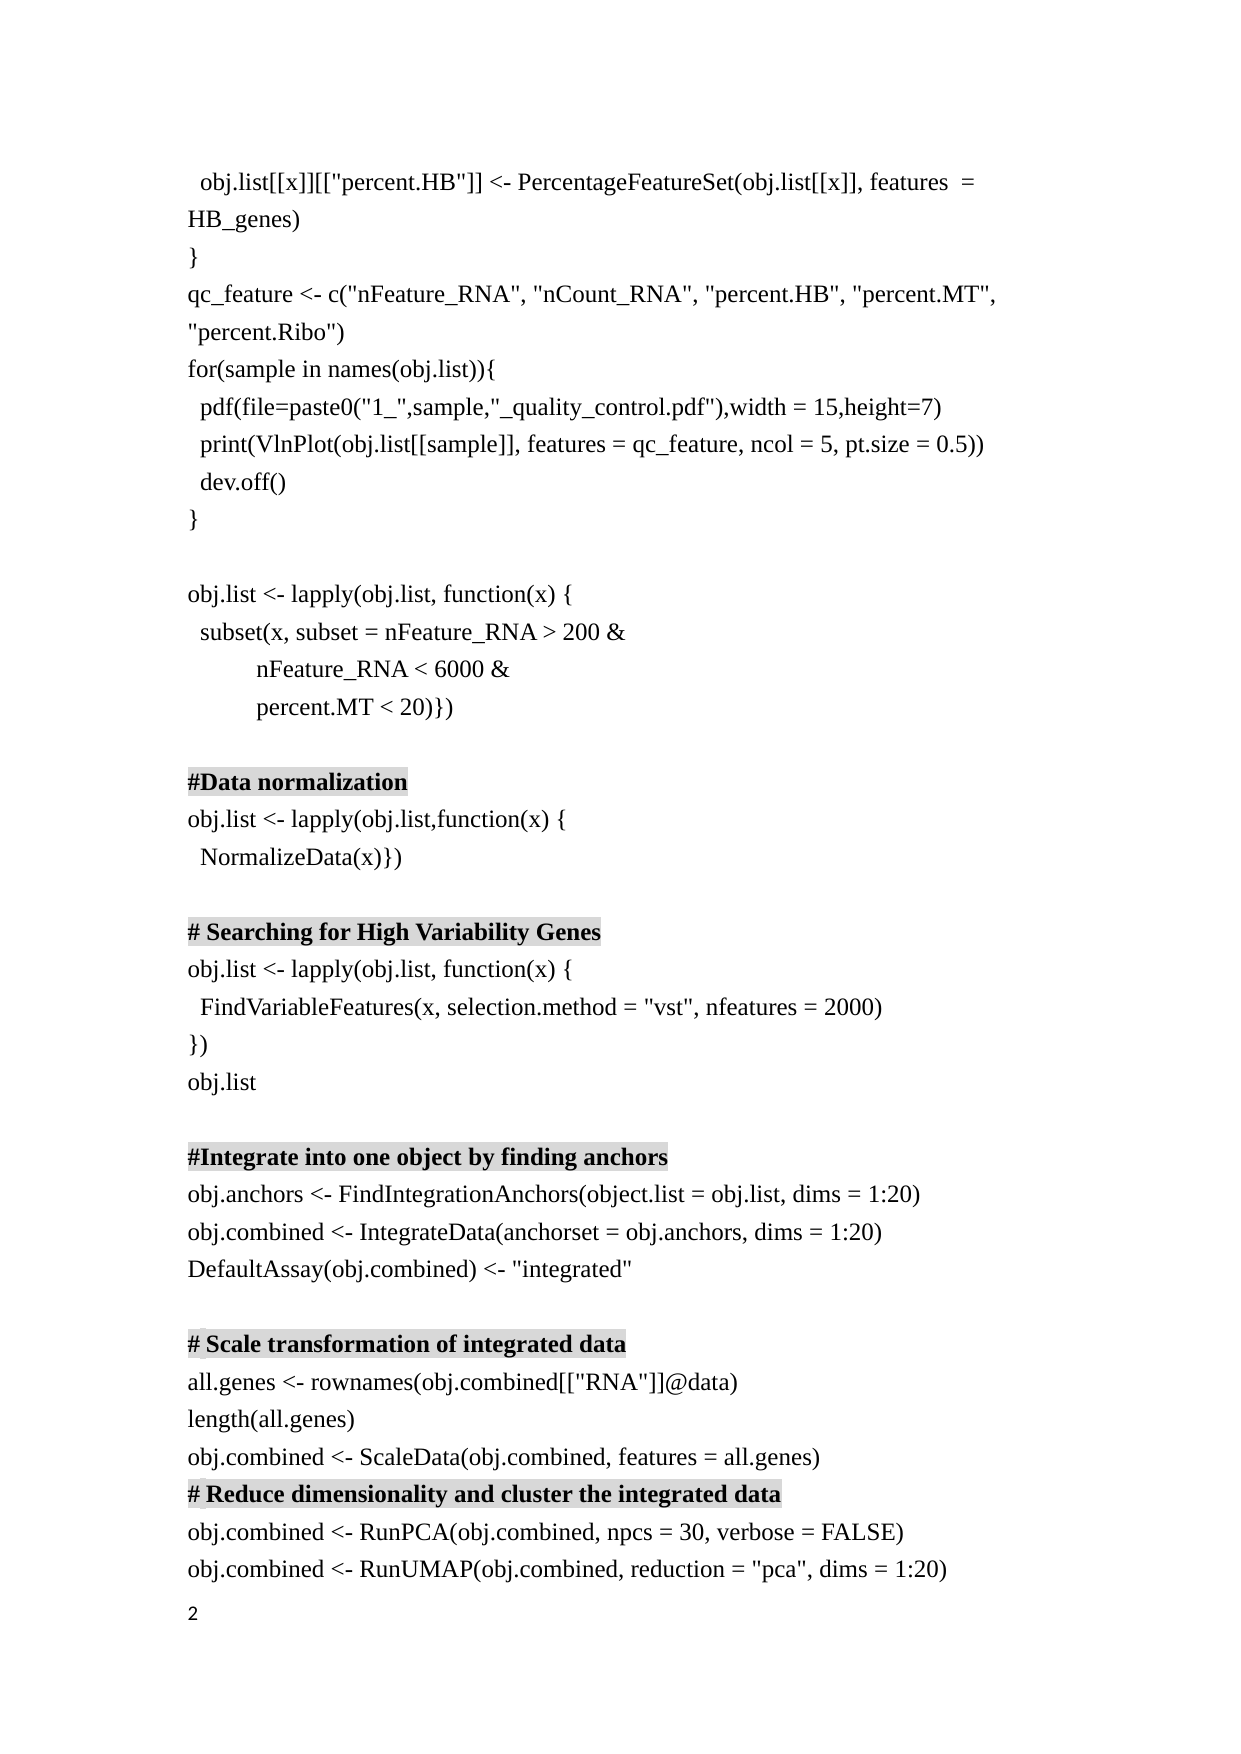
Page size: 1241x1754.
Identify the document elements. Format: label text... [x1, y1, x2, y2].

text obj.combined <- RunPCA(obj.combined, npcs = 30, verbose = FALSE) [187, 1512, 1053, 1550]
text # Reduce dimensionality and cluster the integrated data [187, 1475, 1053, 1512]
text obj.combined <- RunUMAP(obj.combined, reduction = "pca", dims = 1:20) [187, 1550, 1053, 1587]
text obj.list[[x]][["percent.HB"]] <- PercentageFeatureSet(obj.list[[x]], features = HB_genes) [187, 162, 1053, 237]
text all.genes <- rownames(obj.combined[["RNA"]]@data) [187, 1362, 1053, 1400]
text obj.list [187, 1062, 1053, 1100]
text # Scale transformation of integrated data [187, 1325, 1053, 1362]
text DefaultAssay(obj.combined) <- "integrated" [187, 1250, 1053, 1287]
text obj.list <- lapply(obj.list, function(x) { [187, 575, 1053, 612]
text dev.off() [187, 462, 1053, 500]
text percent.MT < 20)}) [187, 687, 1053, 725]
text } [187, 500, 1053, 537]
text obj.list <- lapply(obj.list,function(x) { [187, 800, 1053, 837]
text print(VlnPlot(obj.list[[sample]], features = qc_feature, ncol = 5, pt.size = 0.5)) [187, 425, 1053, 462]
text nFeature_RNA < 6000 & [187, 650, 1053, 687]
text } [187, 237, 1053, 275]
text qc_feature <- c("nFeature_RNA", "nCount_RNA", "percent.HB", "percent.MT", "percent.Ribo") [187, 275, 1053, 350]
text #Integrate into one object by finding anchors [187, 1137, 1053, 1175]
text subset(x, subset = nFeature_RNA > 200 & [187, 612, 1053, 650]
text obj.anchors <- FindIntegrationAnchors(object.list = obj.list, dims = 1:20) [187, 1175, 1053, 1212]
text obj.list <- lapply(obj.list, function(x) { [187, 950, 1053, 987]
text NormalizeData(x)}) [187, 837, 1053, 875]
text pdf(file=paste0("1_",sample,"_quality_control.pdf"),width = 15,height=7) [187, 387, 1053, 425]
text #Data normalization [187, 762, 1053, 800]
text FindVariableFeatures(x, selection.method = "vst", nfeatures = 2000) [187, 987, 1053, 1025]
text obj.combined <- ScaleData(obj.combined, features = all.genes) [187, 1437, 1053, 1475]
text # Searching for High Variability Genes [187, 912, 1053, 950]
text obj.combined <- IntegrateData(anchorset = obj.anchors, dims = 1:20) [187, 1212, 1053, 1250]
text }) [187, 1025, 1053, 1062]
text length(all.genes) [187, 1400, 1053, 1437]
text for(sample in names(obj.list)){ [187, 350, 1053, 387]
